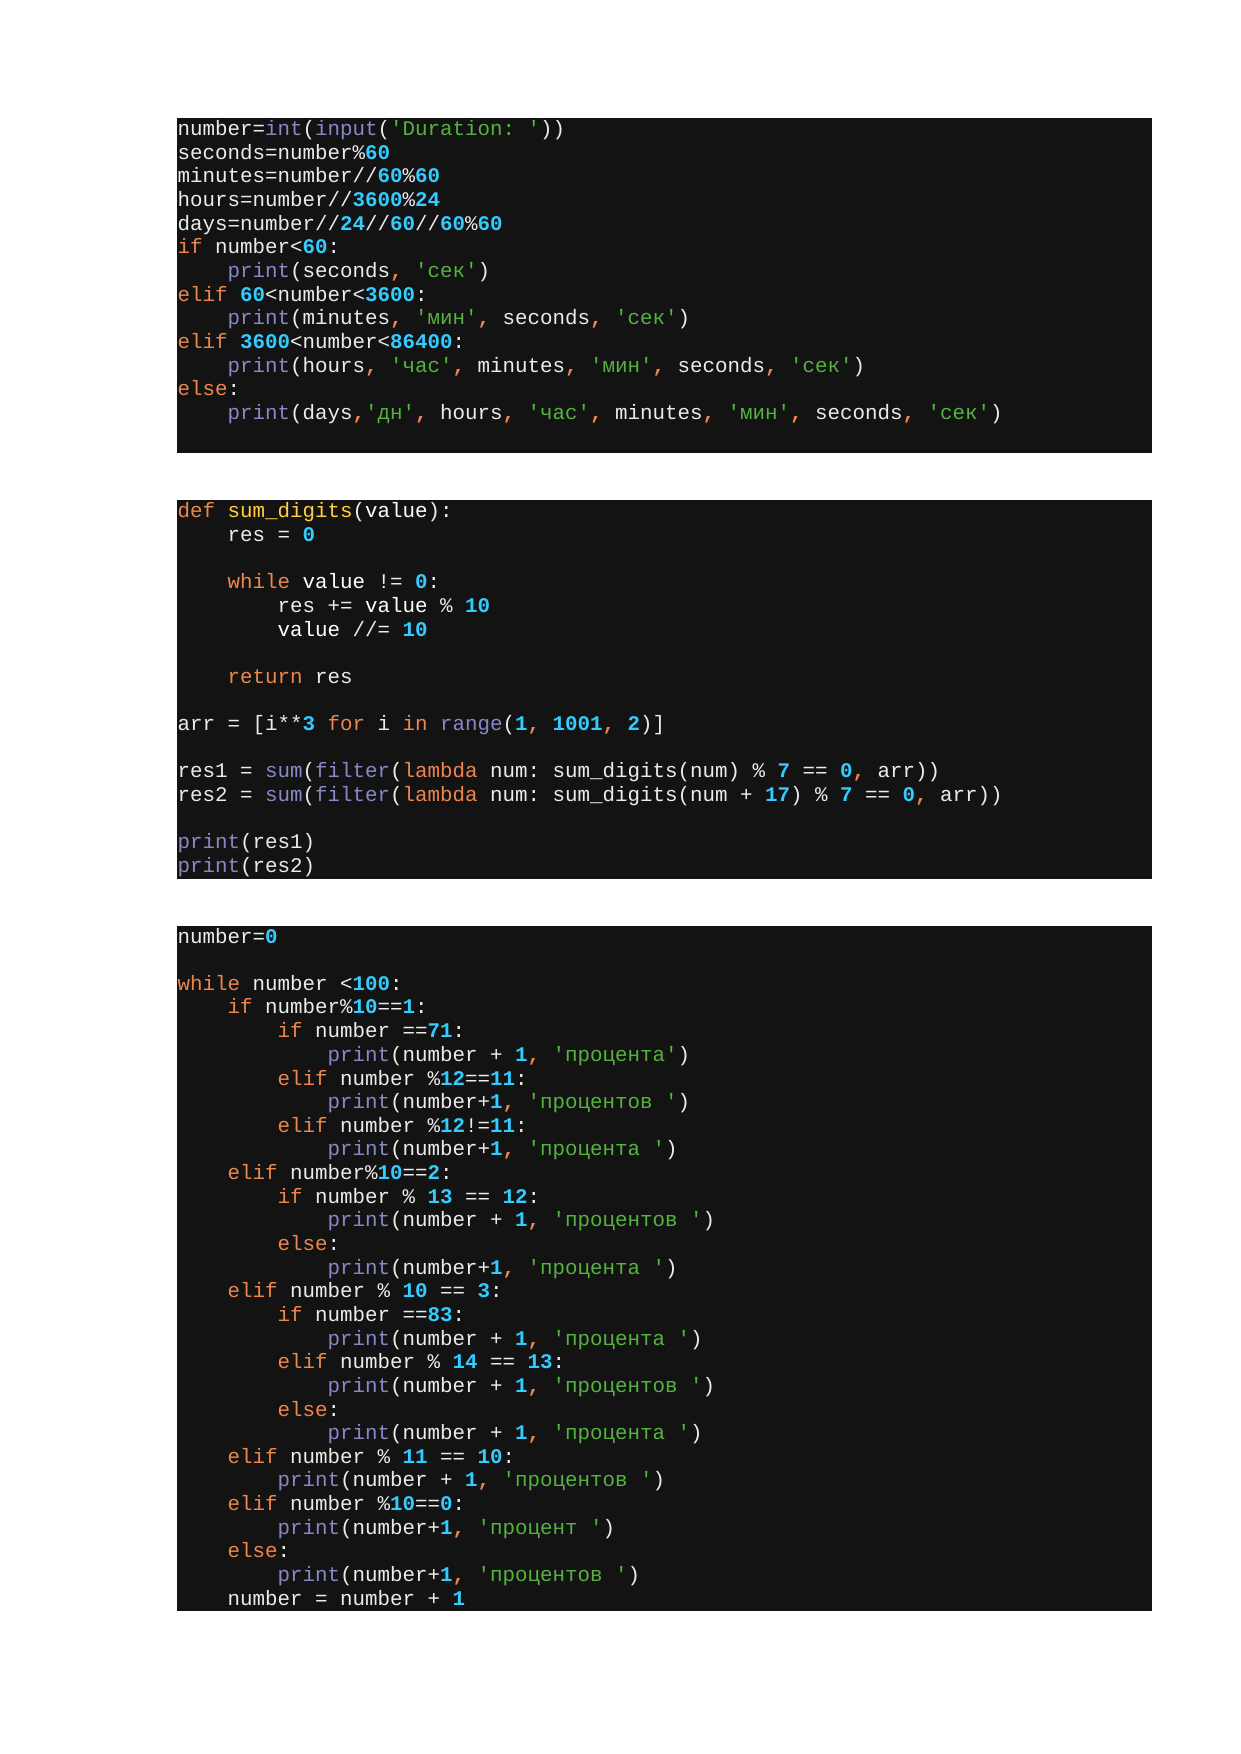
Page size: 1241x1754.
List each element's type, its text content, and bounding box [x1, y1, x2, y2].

text def sum_digits(value): res = 0 while value != 0: res += value % 10 value //= 10 return res arr = [i**3 for i in range(1, 1001, 2)] res1 = sum(filter(lambda num: sum_digits(num) % 7 == 0, arr)) res2 = sum(filter(lambda num: sum_digits(num + 17) % 7 == 0, arr)) print(res1) print(res2) [177, 500, 1152, 879]
text number=int(input('Duration: ')) seconds=number%60 minutes=number//60%60 hours=number//3600%24 days=number//24//60//60%60 if number<60: print(seconds, 'сек') elif 60<number<3600: print(minutes, 'мин', seconds, 'сек') elif 3600<number<86400: print(hours, 'час', minutes, 'мин', seconds, 'сек') else: print(days,'дн', hours, 'час', minutes, 'мин', seconds, 'сек') [177, 118, 1152, 453]
text number=0 while number <100: if number%10==1: if number ==71: print(number + 1, 'процента') elif number %12==11: print(number+1, 'процентов ') elif number %12!=11: print(number+1, 'процента ') elif number%10==2: if number % 13 == 12: print(number + 1, 'процентов ') else: print(number+1, 'процента ') elif number % 10 == 3: if number ==83: print(number + 1, 'процента ') elif number % 14 == 13: print(number + 1, 'процентов ') else: print(number + 1, 'процента ') elif number % 11 == 10: print(number + 1, 'процентов ') elif number %10==0: print(number+1, 'процент ') else: print(number+1, 'процентов ') number = number + 1 [177, 926, 1152, 1611]
